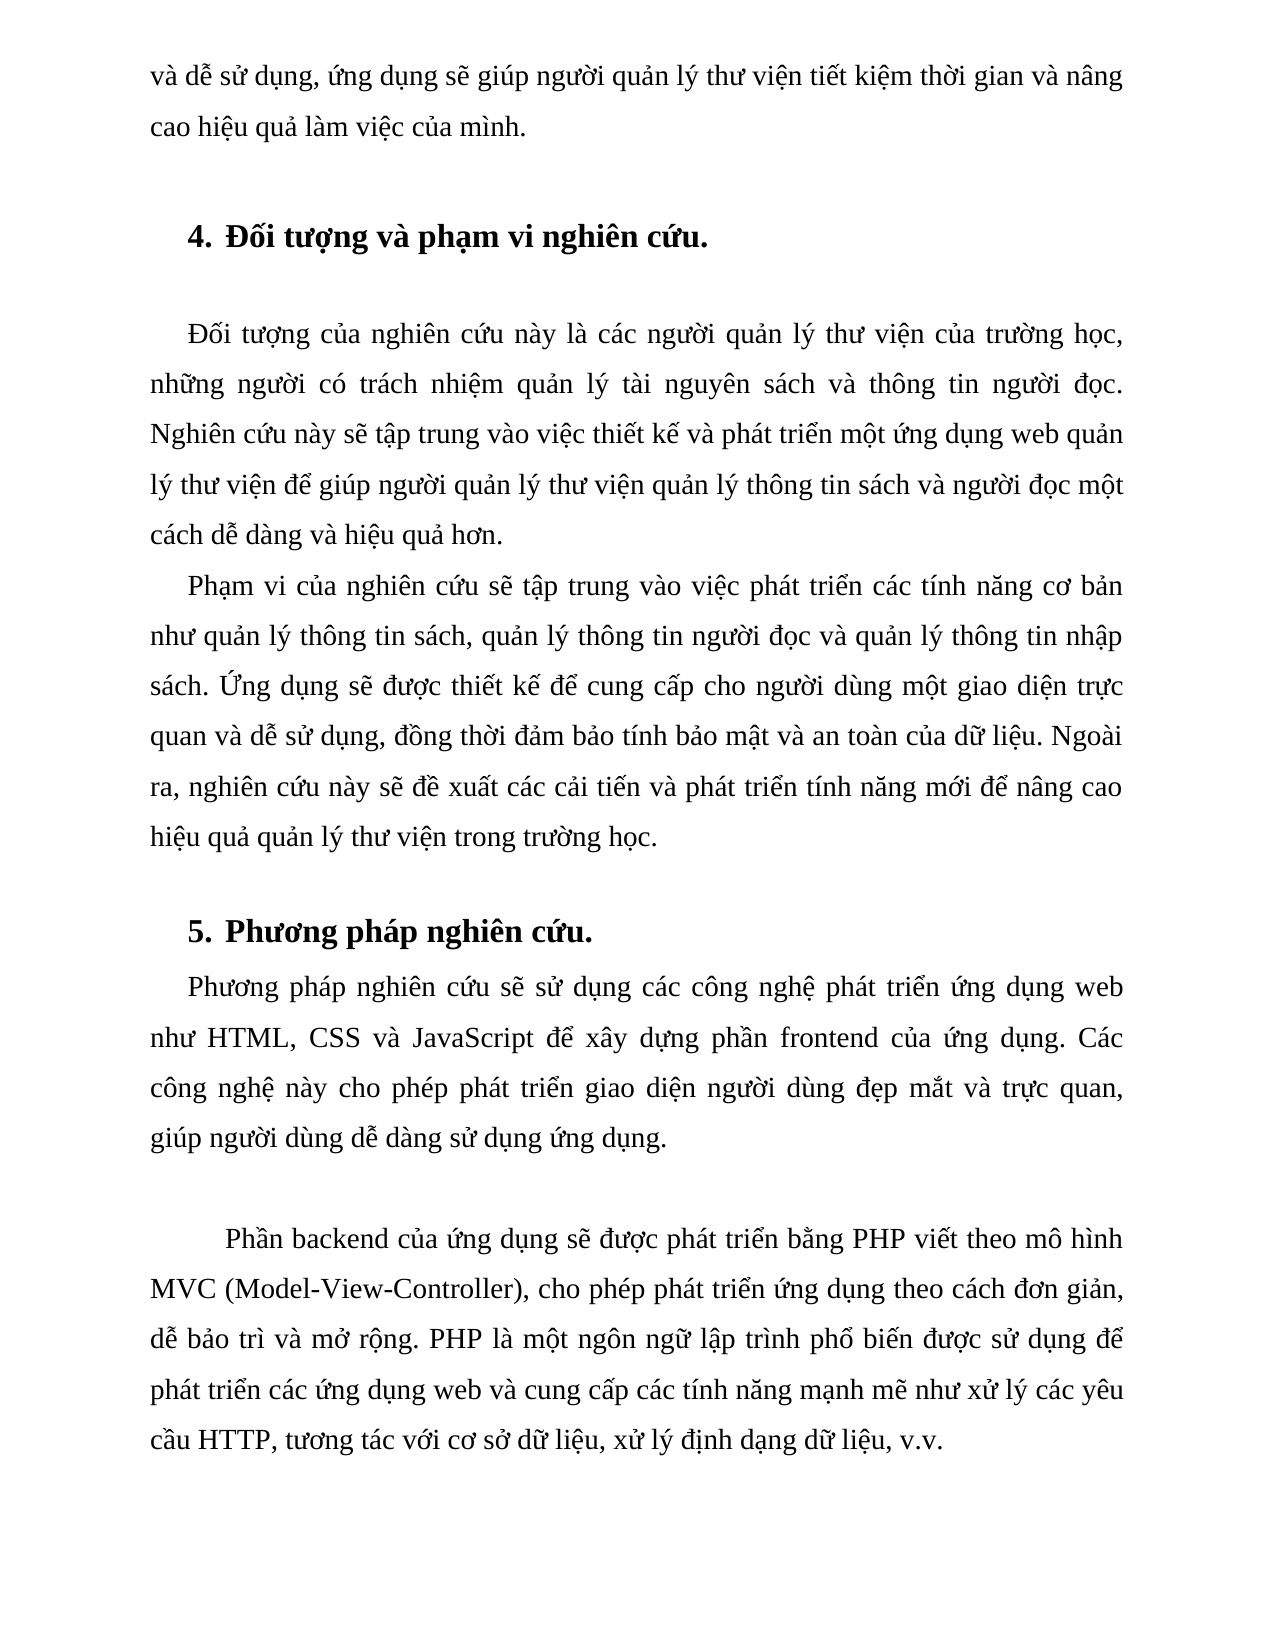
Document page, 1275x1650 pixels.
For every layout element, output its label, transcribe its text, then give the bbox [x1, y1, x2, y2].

text Phần backend của ứng dụng sẽ được phát triển bằng PHP viết theo mô hình MVC (Model-View-Controller), cho phép phát triển ứng dụng theo cách đơn giản, dễ bảo trì và mở rộng. PHP là một ngôn ngữ lập trình phổ biến được sử dụng để phát triển các ứng dụng web và cung cấp các tính năng mạnh mẽ như xử lý các yêu cầu HTTP, tương tác với cơ sở dữ liệu, xử lý định dạng dữ liệu, v.v. [150, 1221, 1125, 1456]
text Đối tượng của nghiên cứu này là các người quản lý thư viện của trường học, những người có trách nhiệm quản lý tài nguyên sách và thông tin người đọc. Nghiên cứu này sẽ tập trung vào việc thiết kế và phát triển một ứng dụng web quản lý thư viện để giúp người quản lý thư viện quản lý thông tin sách và người đọc một cách dễ dàng và hiệu quả hơn. [150, 316, 1125, 551]
list Đối tượng và phạm vi nghiên cứu. [187, 217, 1125, 255]
text Phạm vi của nghiên cứu sẽ tập trung vào việc phát triển các tính năng cơ bản như quản lý thông tin sách, quản lý thông tin người đọc và quản lý thông tin nhập sách. Ứng dụng sẽ được thiết kế để cung cấp cho người dùng một giao diện trực quan và dễ sử dụng, đồng thời đảm bảo tính bảo mật và an toàn của dữ liệu. Ngoài ra, nghiên cứu này sẽ đề xuất các cải tiến và phát triển tính năng mới để nâng cao hiệu quả quản lý thư viện trong trường học. [150, 568, 1125, 853]
text Phương pháp nghiên cứu sẽ sử dụng các công nghệ phát triển ứng dụng web như HTML, CSS và JavaScript để xây dựng phần frontend của ứng dụng. Các công nghệ này cho phép phát triển giao diện người dùng đẹp mắt và trực quan, giúp người dùng dễ dàng sử dụng ứng dụng. [150, 969, 1125, 1154]
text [150, 58, 1125, 142]
list Phương pháp nghiên cứu. [187, 911, 1125, 950]
